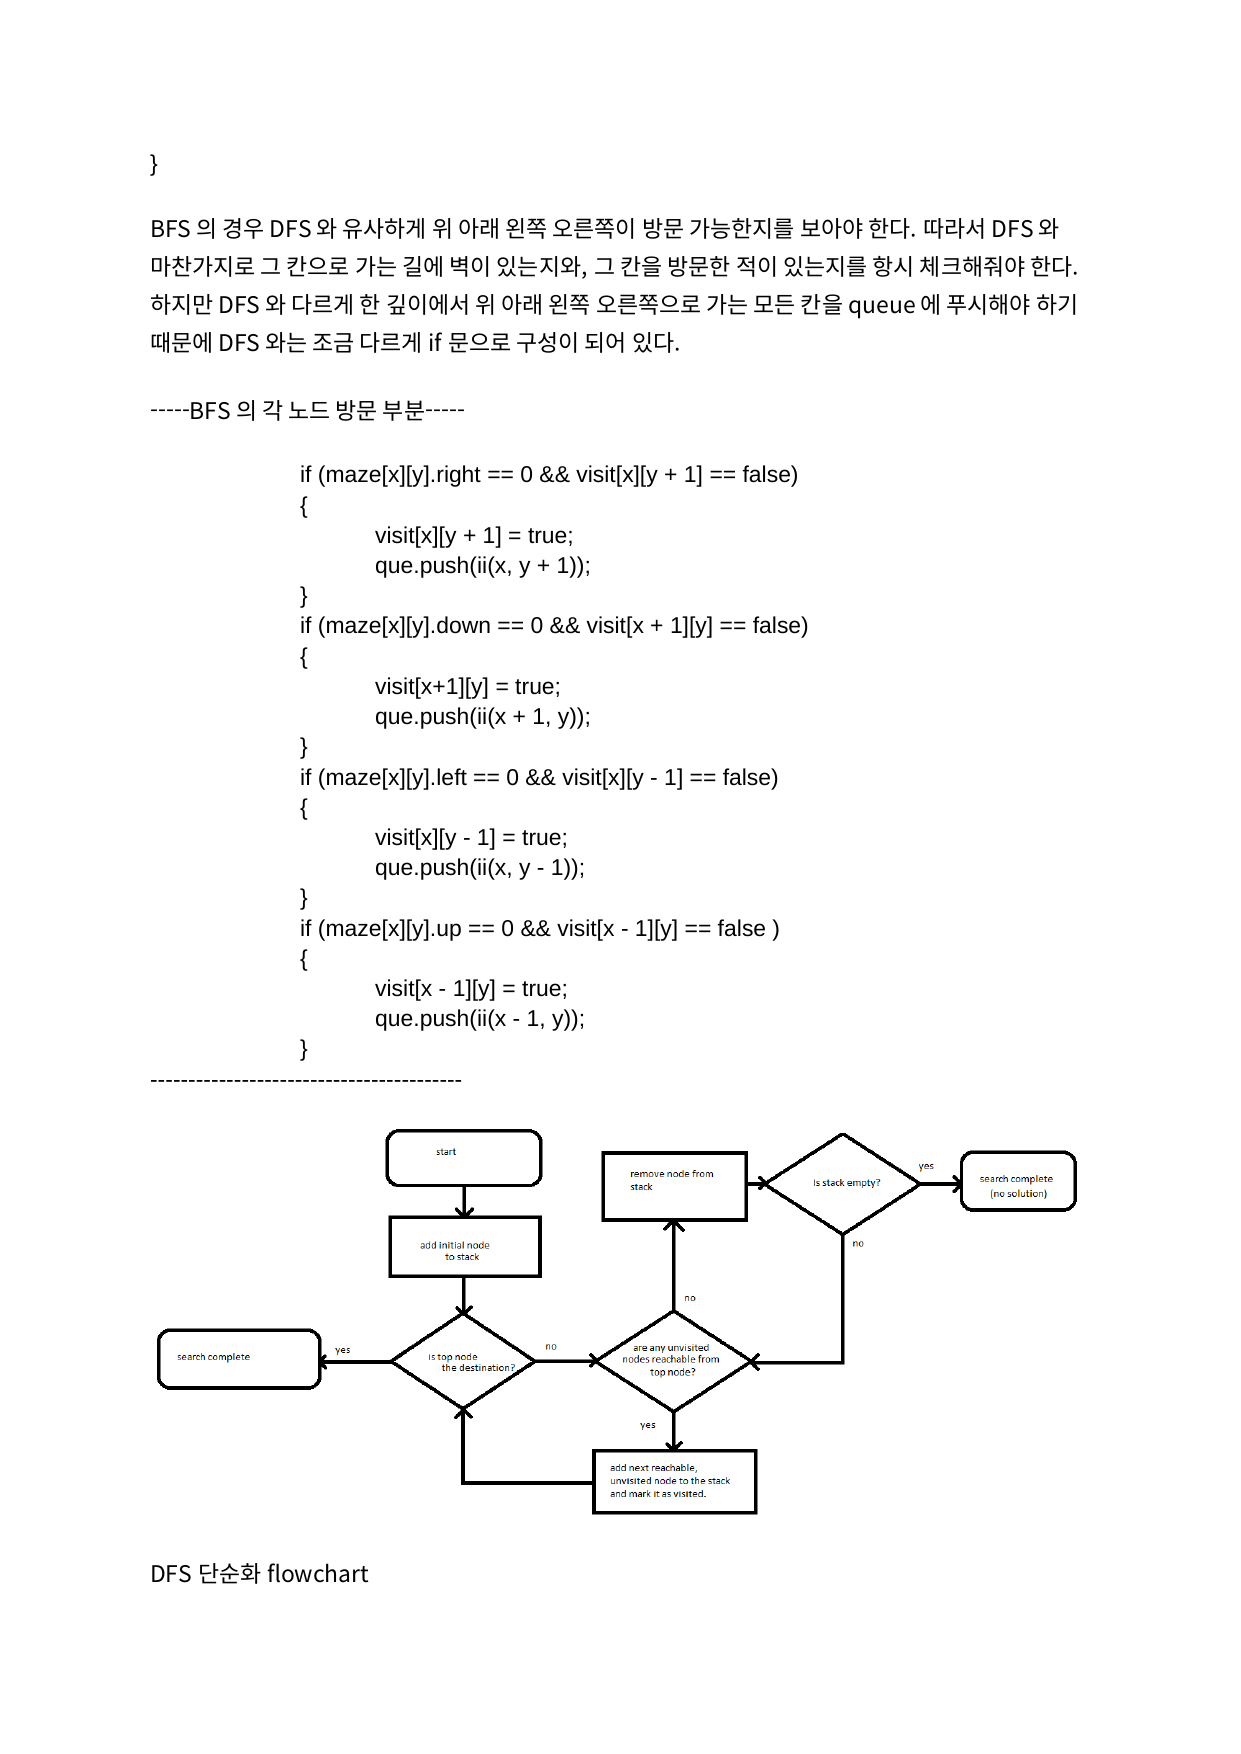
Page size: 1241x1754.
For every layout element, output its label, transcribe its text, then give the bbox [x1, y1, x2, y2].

text visit[x+1][y] = true; [150, 673, 1090, 699]
text { [150, 794, 1090, 820]
text ----------------------------------------- [150, 1066, 1090, 1092]
text BFS의 경우 DFS와 유사하게 위 아래 왼쪽 오른쪽이 방문 가능한지를 보아야 한다. 따라서 DFS와 마찬가지로 그 칸으로 가는 길에 벽이 있는지와, 그 칸을 방문한 적이 있는지를 항시 체크해줘야 한다. 하지만 DFS와 다르게 한 깊이에서 위 아래 왼쪽 오른쪽으로 가는 모든 칸을 queue에 푸시해야 하기 때문에 DFS와는 조금 다르게 if 문으로 구성이 되어 있다. [150, 210, 1090, 358]
text { [150, 492, 1090, 518]
text visit[x][y - 1] = true; [150, 824, 1090, 850]
text -----BFS의 각 노드 방문 부분----- [150, 393, 1090, 426]
text } [150, 150, 1090, 176]
picture [150, 1126, 1091, 1522]
text que.push(ii(x, y - 1)); [150, 854, 1090, 881]
text que.push(ii(x, y + 1)); [150, 552, 1090, 578]
text que.push(ii(x - 1, y)); [150, 1005, 1090, 1032]
text { [150, 643, 1090, 669]
text DFS 단순화 flowchart [150, 1556, 1090, 1589]
text } [150, 884, 1090, 911]
text } [150, 733, 1090, 760]
text if (maze[x][y].up == 0 && visit[x - 1][y] == false ) [150, 914, 1090, 941]
text visit[x][y + 1] = true; [150, 522, 1090, 548]
text if (maze[x][y].down == 0 && visit[x + 1][y] == false) [150, 612, 1090, 639]
text if (maze[x][y].left == 0 && visit[x][y - 1] == false) [150, 763, 1090, 790]
text { [150, 945, 1090, 971]
text } [150, 582, 1090, 609]
text visit[x - 1][y] = true; [150, 975, 1090, 1001]
text if (maze[x][y].right == 0 && visit[x][y + 1] == false) [150, 461, 1090, 488]
text que.push(ii(x + 1, y)); [150, 703, 1090, 729]
text } [150, 1035, 1090, 1062]
